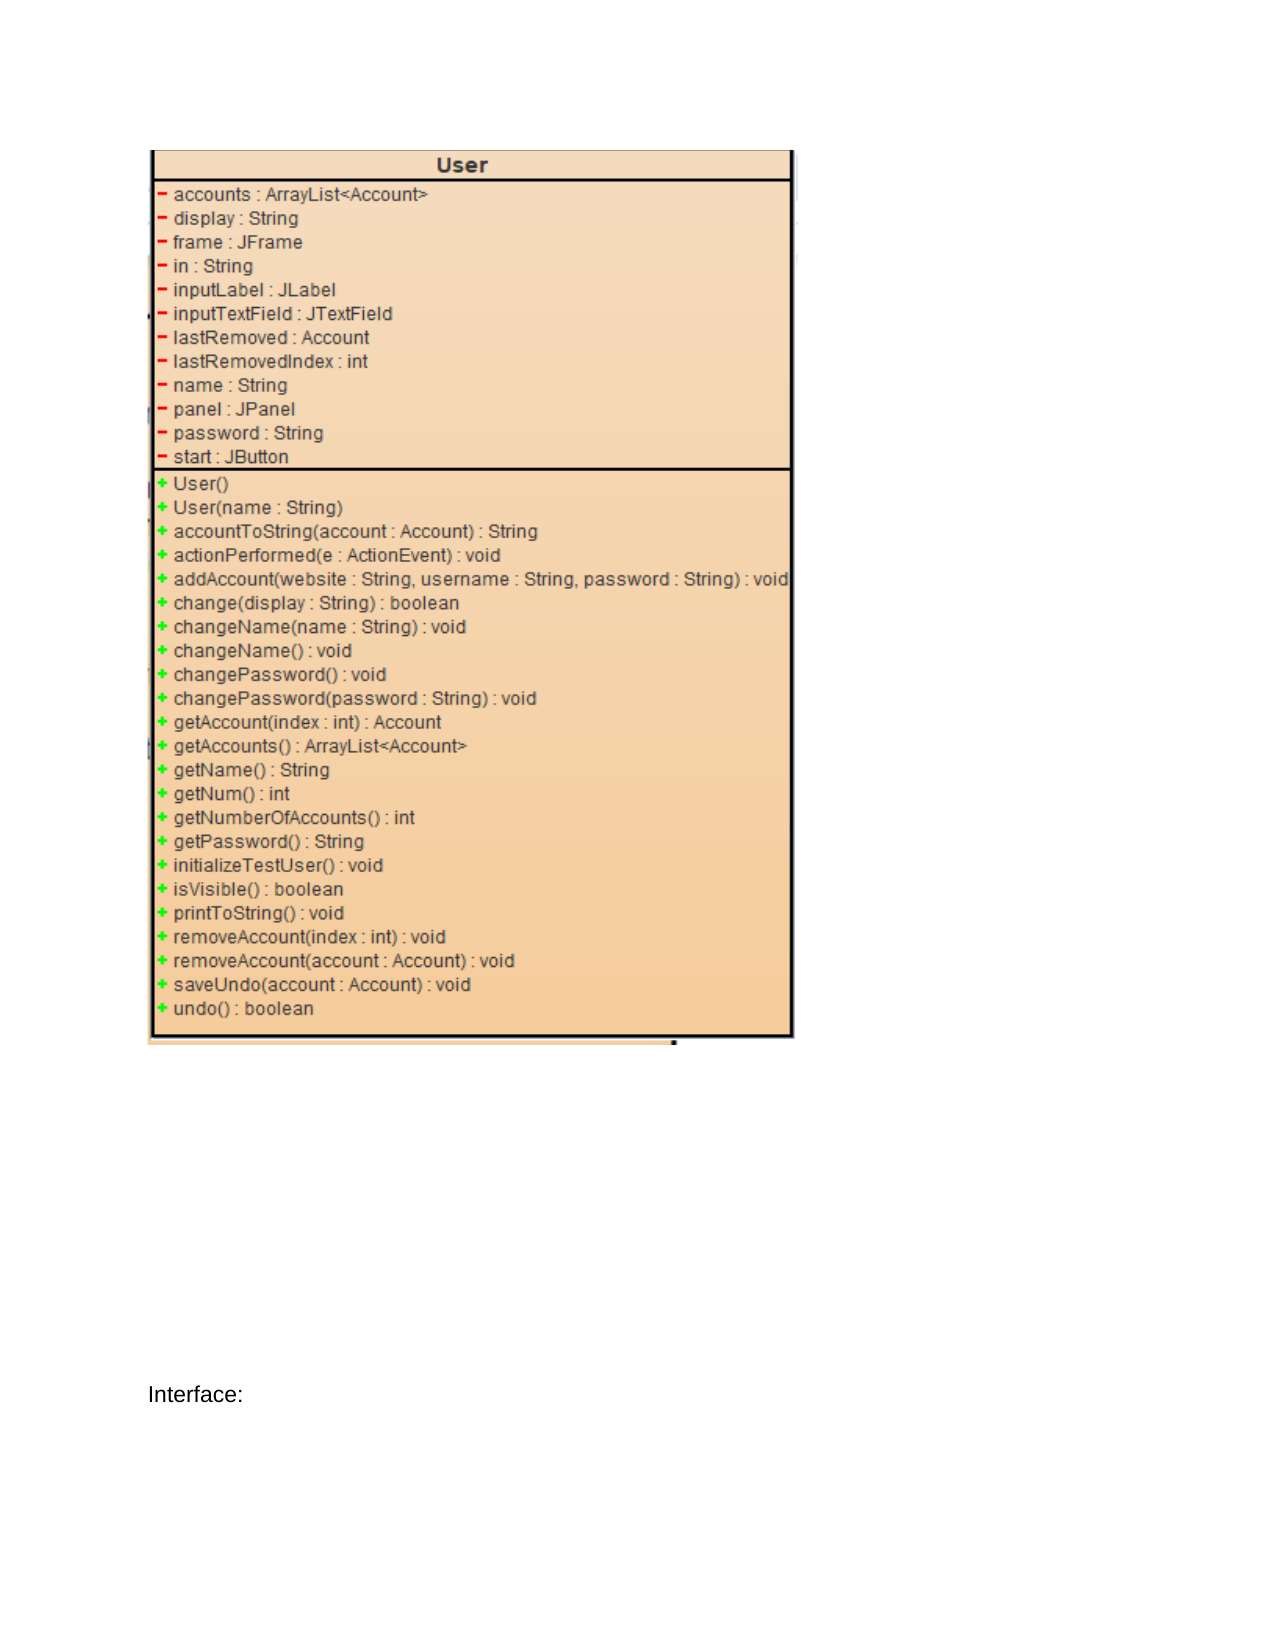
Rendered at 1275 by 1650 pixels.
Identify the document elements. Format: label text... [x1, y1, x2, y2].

text Interface: [148, 1381, 1181, 1407]
picture [147, 150, 798, 1045]
